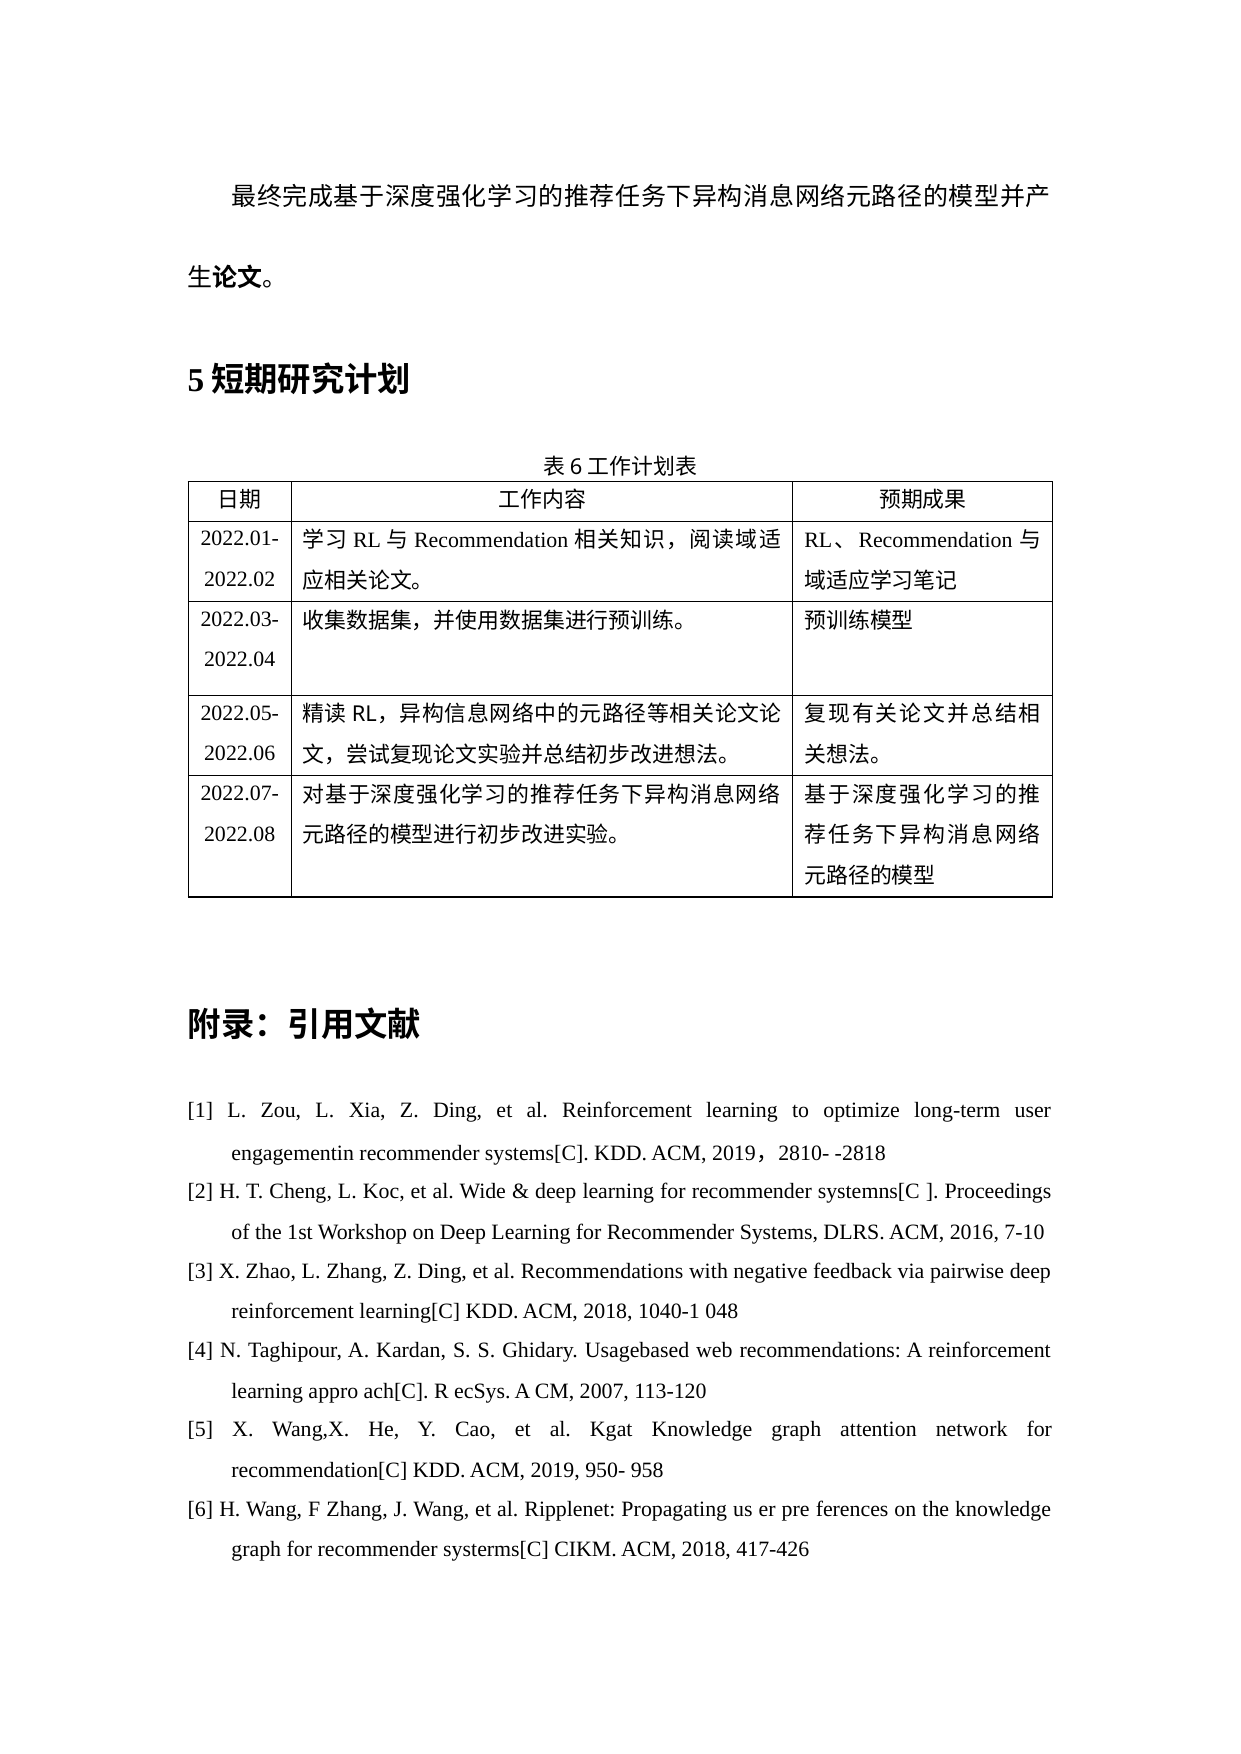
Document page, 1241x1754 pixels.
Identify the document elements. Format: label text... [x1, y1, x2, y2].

table_cell 复现有关论文并总结相关想法。 [793, 696, 1052, 775]
table_cell 2022.07-2022.08 [189, 776, 291, 896]
list [2] H. T. Cheng, L. Koc, et al. Wide & deep learning for recommender systemns[C ]. Proceedings of the 1st Workshop on Deep Learning for Recommender Systems, DLRS. ACM, 2016, 7-10 [187, 1174, 1053, 1248]
subtitle 5短期研究计划 [187, 344, 1053, 409]
list [4] N. Taghipour, A. Kardan, S. S. Ghidary. Usagebased web recommendations: A reinforcement learning appro ach[C]. R ecSys. A CM, 2007, 113-120 [187, 1333, 1053, 1406]
list [3] X. Zhao, L. Zhang, Z. Ding, et al. Recommendations with negative feedback via pairwise deep reinforcement learning[C] KDD. ACM, 2018, 1040-1 048 [187, 1254, 1053, 1327]
text 表6 工作计划表 [187, 448, 1053, 481]
table_header 日期 [189, 482, 291, 521]
table_cell 学习RL与Recommendation相关知识，阅读域适应相关论文。 [292, 522, 792, 601]
subtitle 附录：引用文献 [187, 989, 1053, 1054]
table_cell 对基于深度强化学习的推荐任务下异构消息网络元路径的模型进行初步改进实验。 [292, 776, 792, 896]
table_cell 精读RL，异构信息网络中的元路径等相关论文论文，尝试复现论文实验并总结初步改进想法。 [292, 696, 792, 775]
table_header 预期成果 [793, 482, 1052, 521]
list [1] L. Zou, L. Xia, Z. Ding, et al. Reinforcement learning to optimize long-term user engagementin recommender systems[C]. KDD. ACM, 2019，2810- -2818 [187, 1093, 1053, 1167]
table_cell RL、Recommendation与域适应学习笔记 [793, 522, 1052, 601]
table_cell 预训练模型 [793, 602, 1052, 695]
table_cell 收集数据集，并使用数据集进行预训练。 [292, 602, 792, 695]
table_cell 基于深度强化学习的推荐任务下异构消息网络元路径的模型 [793, 776, 1052, 896]
list [6] H. Wang, F Zhang, J. Wang, et al. Ripplenet: Propagating us er pre ferences on the knowledge graph for recommender systerms[C] CIKM. ACM, 2018, 417-426 [187, 1492, 1053, 1565]
table_cell 2022.01-2022.02 [189, 522, 291, 601]
table_header 工作内容 [292, 482, 792, 521]
table_cell 2022.03-2022.04 [189, 602, 291, 695]
text 最终完成基于深度强化学习的推荐任务下异构消息网络元路径的模型并产生论文。 [187, 162, 1053, 308]
list [5] X. Wang,X. He, Y. Cao, et al. Kgat Knowledge graph attention network for recommendation[C] KDD. ACM, 2019, 950- 958 [187, 1413, 1053, 1486]
table_cell 2022.05-2022.06 [189, 696, 291, 775]
